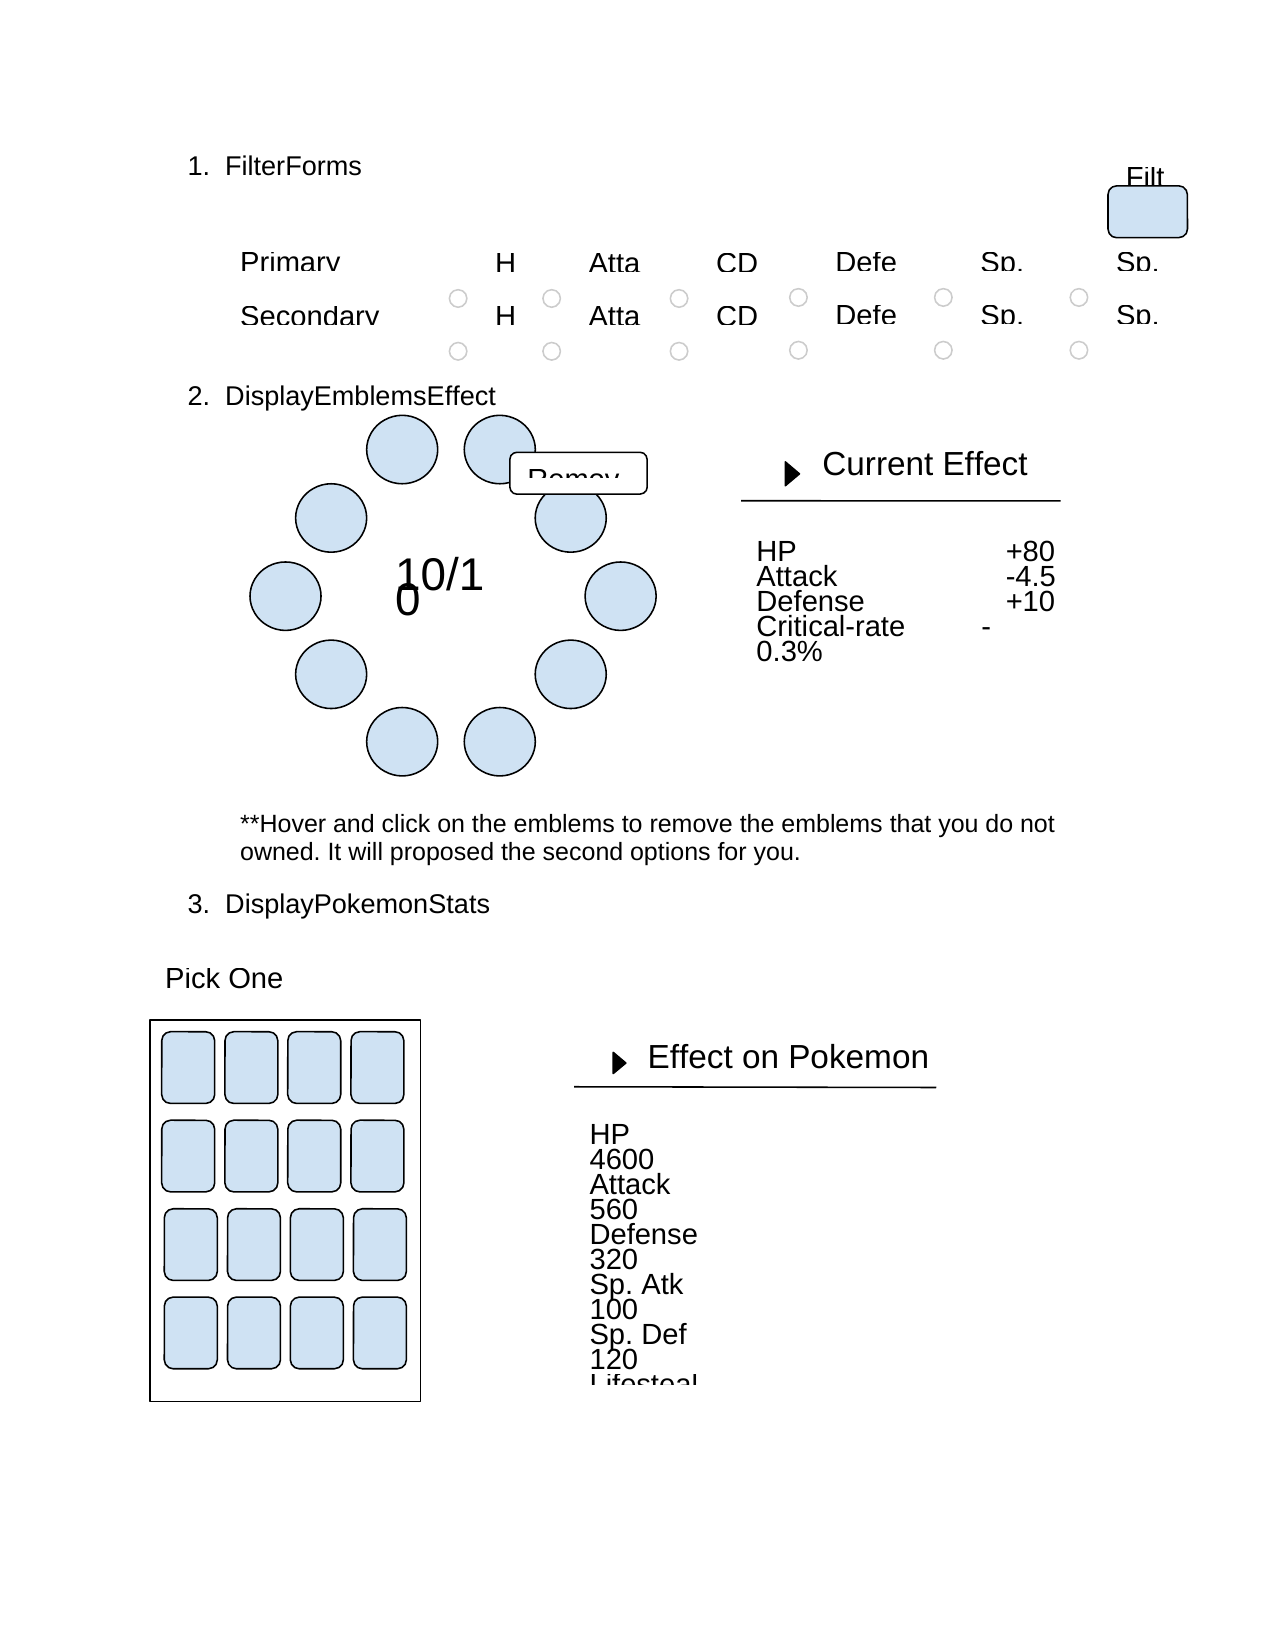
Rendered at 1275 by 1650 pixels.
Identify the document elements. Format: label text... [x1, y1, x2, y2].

list DisplayPokemonStats [187, 888, 1125, 919]
list FilterForms [187, 150, 1125, 376]
list DisplayEmblemsEffect [187, 379, 1125, 411]
